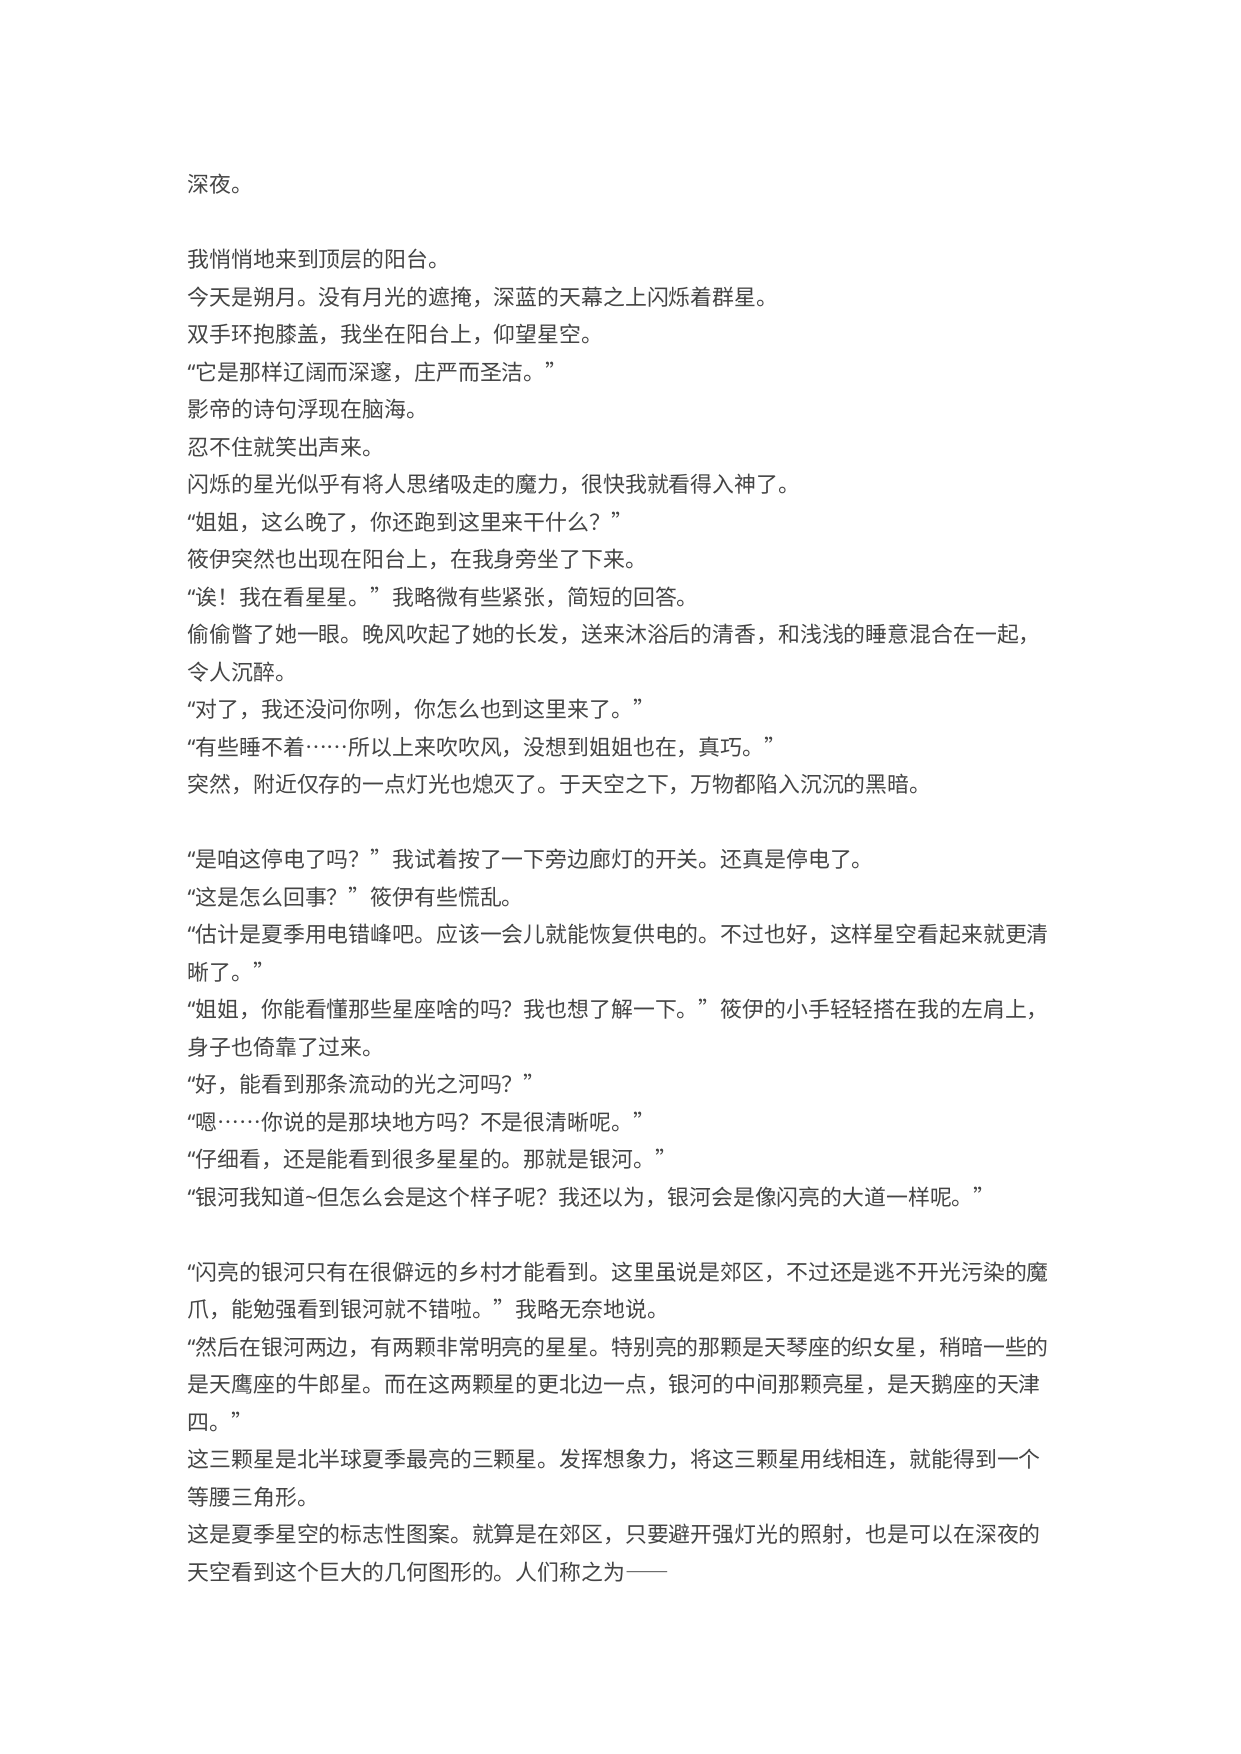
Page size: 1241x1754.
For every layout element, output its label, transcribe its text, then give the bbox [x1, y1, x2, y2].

text 这三颗星是北半球夏季最亮的三颗星。发挥想象力，将这三颗星用线相连，就能得到一个等腰三角形。 [187, 1439, 1053, 1514]
text 深夜。4 X- X2 o* h( s# N3 [0 x[一次购买，终身免^费更新，缺失章节等，请记住唯一联系方式@24小时在线客服QQ64620*8907以及备用QQ277%5&269676] [187, 164, 1053, 239]
text 筱伊突然也出现在阳台上，在我身旁坐了下来。 [187, 539, 1053, 577]
text 我悄悄地来到顶层的阳台。7 i( s7 o9 p! Q) G/ ^ [187, 239, 1053, 277]
text “是咱这停电了吗？”我试着按了一下旁边廊灯的开关。还真是停电了。8 O/ ?3 ^" D' @ a! b [187, 839, 1053, 877]
text “姐姐，这么晚了，你还跑到这里来干什么？”3 ?, S, v3 Q9 D$ V [187, 502, 1053, 539]
text “诶！我在看星星。”我略微有些紧张，简短的回答。7 U; f) G. O0 k6 c2 g' i: p6 D [187, 577, 1053, 614]
text “嗯……你说的是那块地方吗？不是很清晰呢。”/ A5 H F8 T( M [187, 1102, 1053, 1139]
text “仔细看，还是能看到很多星星的。那就是银河。” [187, 1139, 1053, 1177]
text “有些睡不着……所以上来吹吹风，没想到姐姐也在，真巧。”; Z/ S- }" {6 ^) e9 i [187, 727, 1053, 764]
text 影帝的诗句浮现在脑海。 [187, 389, 1053, 427]
text 这是夏季星空的标志性图案。就算是在郊区，只要避开强灯光的照射，也是可以在深夜的天空看到这个巨大的几何图形的。人们称之为—— [187, 1514, 1053, 1589]
text “好，能看到那条流动的光之河吗？” [187, 1064, 1053, 1102]
text “估计是夏季用电错峰吧。应该一会儿就能恢复供电的。不过也好，这样星空看起来就更清晰了。” [187, 914, 1053, 989]
text 忍不住就笑出声来。 [187, 427, 1053, 464]
text “对了，我还没问你咧，你怎么也到这里来了。” [187, 689, 1053, 727]
text “银河我知道~但怎么会是这个样子呢？我还以为，银河会是像闪亮的大道一样呢。”+ c. Y; u% ~# b$ S [187, 1177, 1053, 1252]
text 双手环抱膝盖，我坐在阳台上，仰望星空。 [187, 314, 1053, 352]
text 闪烁的星光似乎有将人思绪吸走的魔力，很快我就看得入神了。 [187, 464, 1053, 502]
text 突然，附近仅存的一点灯光也熄灭了。于天空之下，万物都陷入沉沉的黑暗。: K# \ }& G b* `& e7 | [187, 764, 1053, 839]
text 今天是朔月。没有月光的遮掩，深蓝的天幕之上闪烁着群星。 [187, 277, 1053, 314]
text 偷偷瞥了她一眼。晚风吹起了她的长发，送来沐浴后的清香，和浅浅的睡意混合在一起，令人沉醉。4 }( I" D9 n6 H' b! O, p5 L [187, 614, 1053, 689]
text “姐姐，你能看懂那些星座啥的吗？我也想了解一下。”筱伊的小手轻轻搭在我的左肩上，身子也倚靠了过来。 [187, 989, 1053, 1064]
text “然后在银河两边，有两颗非常明亮的星星。特别亮的那颗是天琴座的织女星，稍暗一些的是天鹰座的牛郎星。而在这两颗星的更北边一点，银河的中间那颗亮星，是天鹅座的天津四。” [187, 1327, 1053, 1439]
text “这是怎么回事？”筱伊有些慌乱。% k) D0 `; V0 B( ^" Y3 d3 [+ g- V [187, 877, 1053, 914]
text “闪亮的银河只有在很僻远的乡村才能看到。这里虽说是郊区，不过还是逃不开光污染的魔爪，能勉强看到银河就不错啦。”我略无奈地说。 [187, 1252, 1053, 1327]
text “它是那样辽阔而深邃，庄严而圣洁。” [187, 352, 1053, 389]
